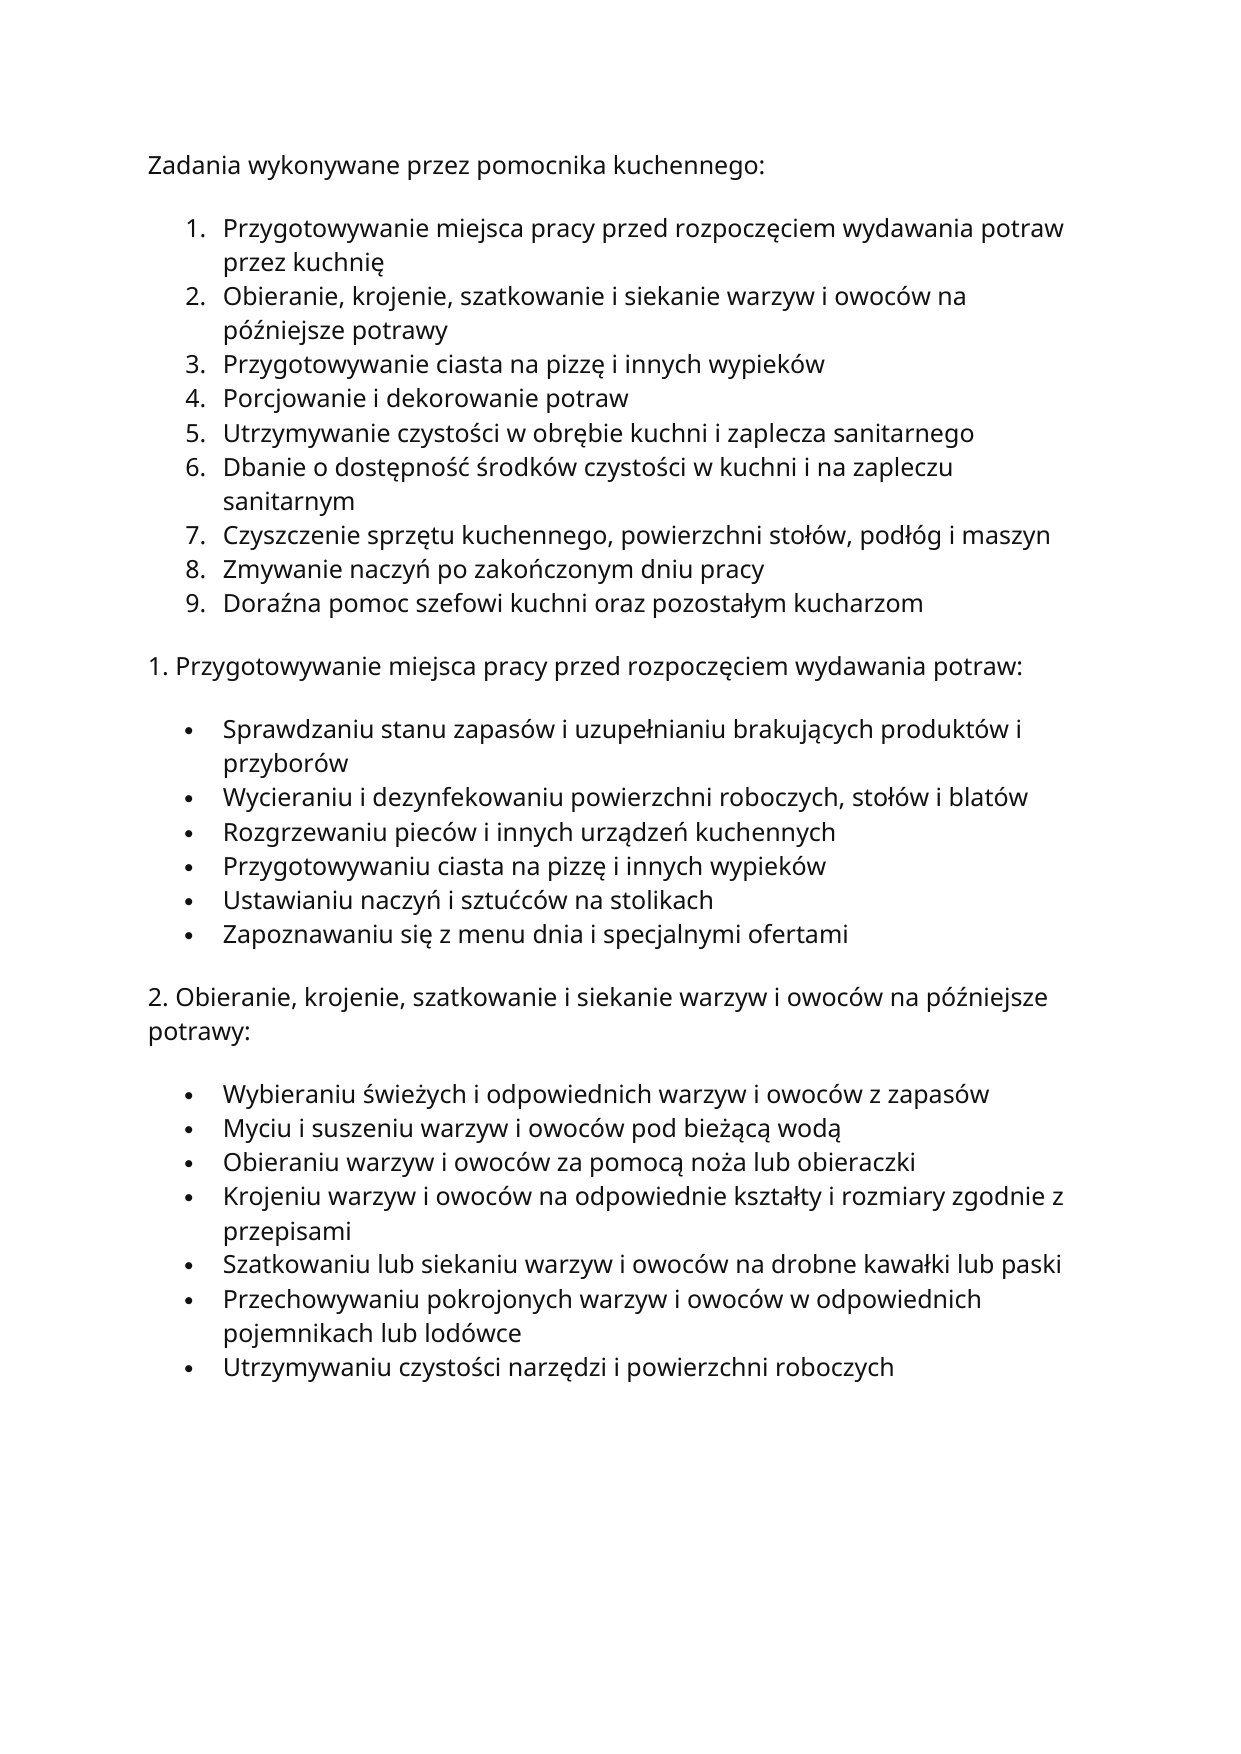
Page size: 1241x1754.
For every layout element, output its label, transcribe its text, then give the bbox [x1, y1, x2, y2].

list Ustawianiu naczyń i sztućców na stolikach [185, 882, 1093, 916]
text 2. Obieranie, krojenie, szatkowanie i siekanie warzyw i owoców na późniejsze potrawy: [148, 979, 1093, 1048]
list Obieraniu warzyw i owoców za pomocą noża lub obieraczki [185, 1145, 1093, 1179]
list Rozgrzewaniu pieców i innych urządzeń kuchennych [185, 814, 1093, 848]
list Sprawdzaniu stanu zapasów i uzupełnianiu brakujących produktów i przyborów [185, 712, 1093, 780]
list Czyszczenie sprzętu kuchennego, powierzchni stołów, podłóg i maszyn [185, 517, 1093, 551]
list Wybieraniu świeżych i odpowiednich warzyw i owoców z zapasów [185, 1077, 1093, 1111]
list Przechowywaniu pokrojonych warzyw i owoców w odpowiednich pojemnikach lub lodówce [185, 1281, 1093, 1349]
list Przygotowywanie ciasta na pizzę i innych wypieków [185, 347, 1093, 381]
text 1. Przygotowywanie miejsca pracy przed rozpoczęciem wydawania potraw: [148, 649, 1093, 683]
list Utrzymywanie czystości w obrębie kuchni i zaplecza sanitarnego [185, 415, 1093, 449]
list Myciu i suszeniu warzyw i owoców pod bieżącą wodą [185, 1111, 1093, 1145]
list Porcjowanie i dekorowanie potraw [185, 381, 1093, 415]
list Krojeniu warzyw i owoców na odpowiednie kształty i rozmiary zgodnie z przepisami [185, 1179, 1093, 1247]
list Zmywanie naczyń po zakończonym dniu pracy [185, 551, 1093, 586]
list Utrzymywaniu czystości narzędzi i powierzchni roboczych [185, 1349, 1093, 1383]
list Wycieraniu i dezynfekowaniu powierzchni roboczych, stołów i blatów [185, 780, 1093, 814]
list Szatkowaniu lub siekaniu warzyw i owoców na drobne kawałki lub paski [185, 1247, 1093, 1281]
list Obieranie, krojenie, szatkowanie i siekanie warzyw i owoców na późniejsze potrawy [185, 279, 1093, 347]
list Przygotowywanie miejsca pracy przed rozpoczęciem wydawania potraw przez kuchnię [185, 211, 1093, 279]
list Zapoznawaniu się z menu dnia i specjalnymi ofertami [185, 916, 1093, 950]
list Przygotowywaniu ciasta na pizzę i innych wypieków [185, 848, 1093, 882]
text Zadania wykonywane przez pomocnika kuchennego: [148, 148, 1093, 182]
list Doraźna pomoc szefowi kuchni oraz pozostałym kucharzom [185, 586, 1093, 619]
list Dbanie o dostępność środków czystości w kuchni i na zapleczu sanitarnym [185, 449, 1093, 517]
